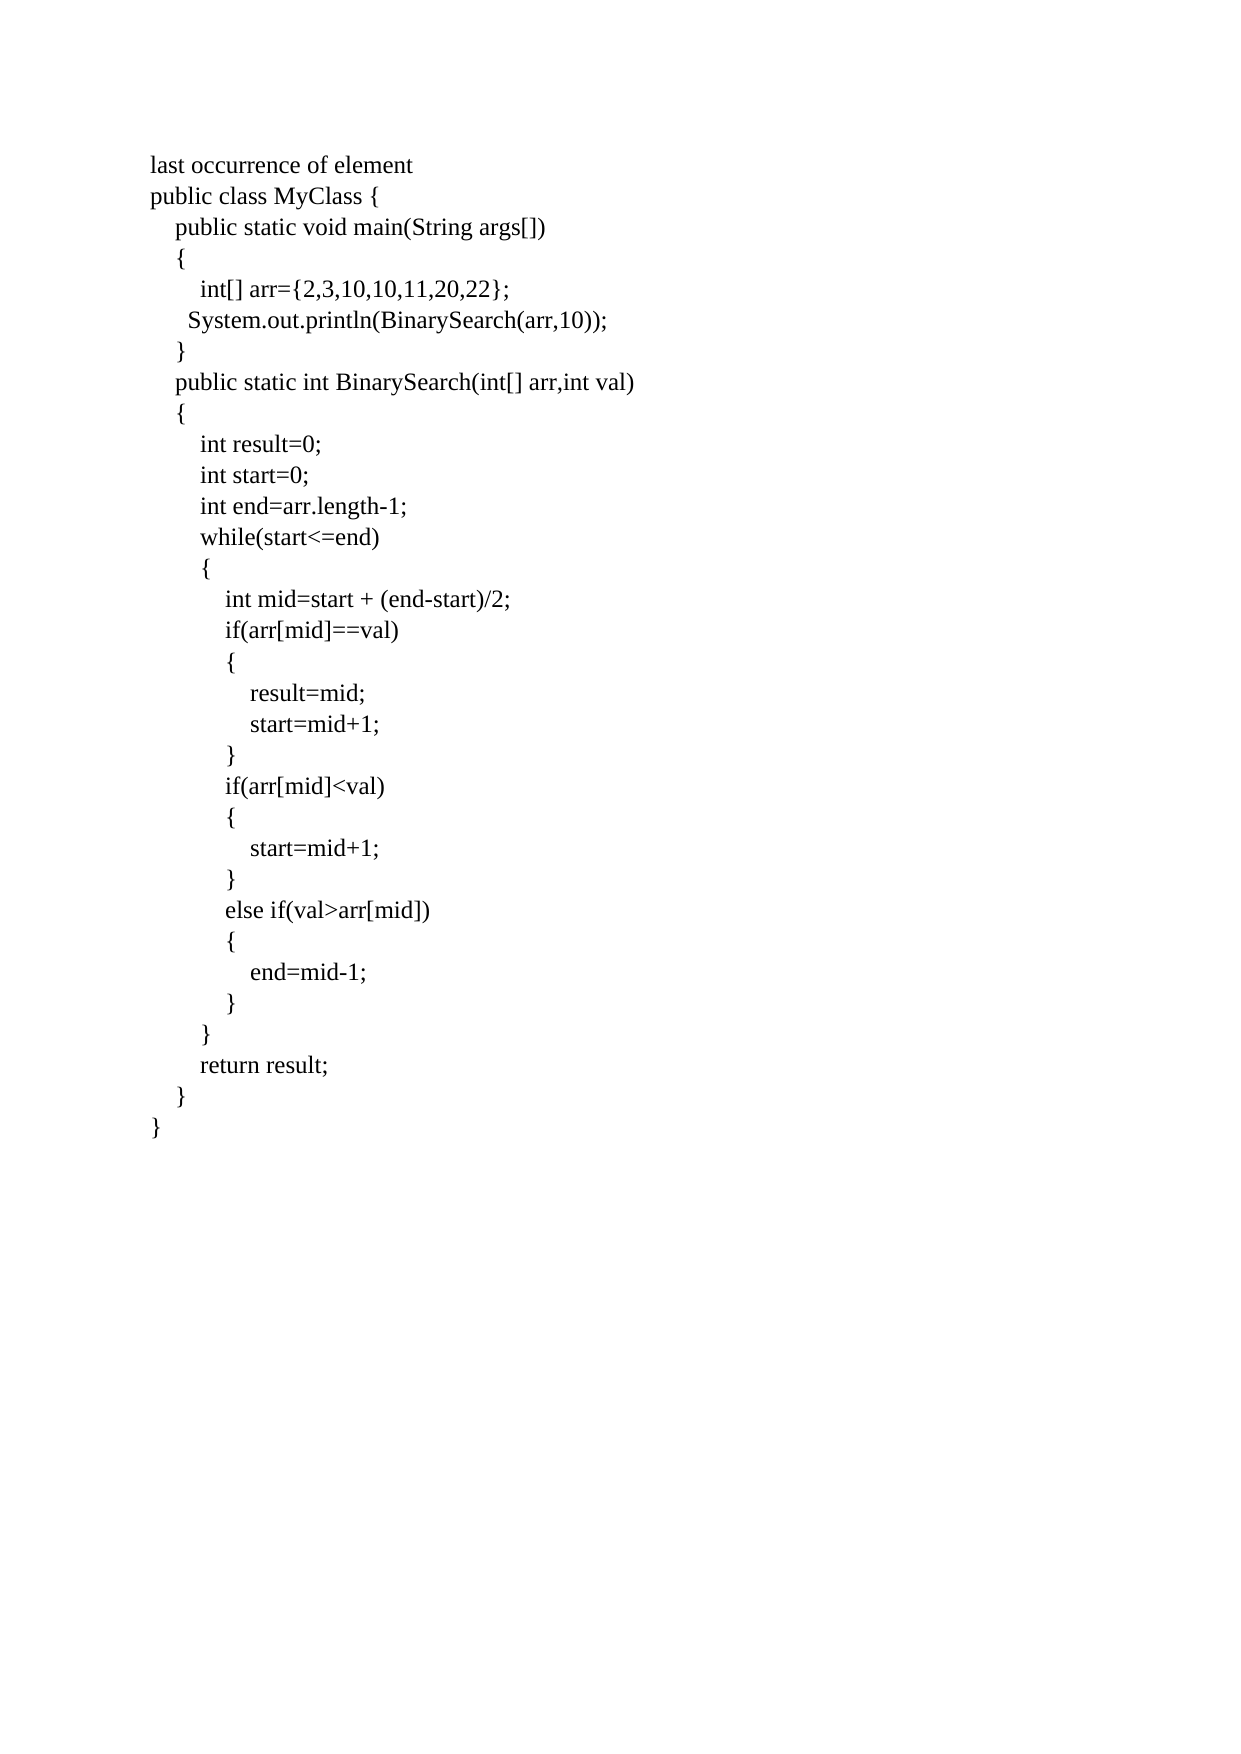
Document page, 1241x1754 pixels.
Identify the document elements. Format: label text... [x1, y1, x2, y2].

text int result=0; [150, 429, 1090, 458]
text int start=0; [150, 460, 1090, 489]
text } [150, 336, 1090, 365]
text end=mid-1; [150, 957, 1090, 986]
text start=mid+1; [150, 833, 1090, 862]
text System.out.println(BinarySearch(arr,10)); [150, 305, 1090, 334]
text return result; [150, 1050, 1090, 1079]
text start=mid+1; [150, 709, 1090, 737]
text } [150, 740, 1090, 768]
text { [150, 243, 1090, 272]
text result=mid; [150, 678, 1090, 706]
text } [150, 1081, 1090, 1110]
text { [150, 398, 1090, 427]
text if(arr[mid]==val) [150, 616, 1090, 644]
text } [150, 864, 1090, 893]
text if(arr[mid]<val) [150, 771, 1090, 799]
text public static void main(String args[]) [150, 212, 1090, 241]
text { [150, 926, 1090, 955]
text int end=arr.length-1; [150, 491, 1090, 520]
text int mid=start + (end-start)/2; [150, 584, 1090, 613]
text } [150, 988, 1090, 1017]
text else if(val>arr[mid]) [150, 895, 1090, 924]
text } [150, 1112, 1090, 1141]
text { [150, 647, 1090, 675]
text while(start<=end) [150, 522, 1090, 551]
text last occurrence of element [150, 150, 1090, 179]
text int[] arr={2,3,10,10,11,20,22}; [150, 274, 1090, 303]
text { [150, 802, 1090, 831]
text public class MyClass { [150, 181, 1090, 210]
text { [150, 553, 1090, 582]
text } [150, 1019, 1090, 1048]
text public static int BinarySearch(int[] arr,int val) [150, 367, 1090, 396]
